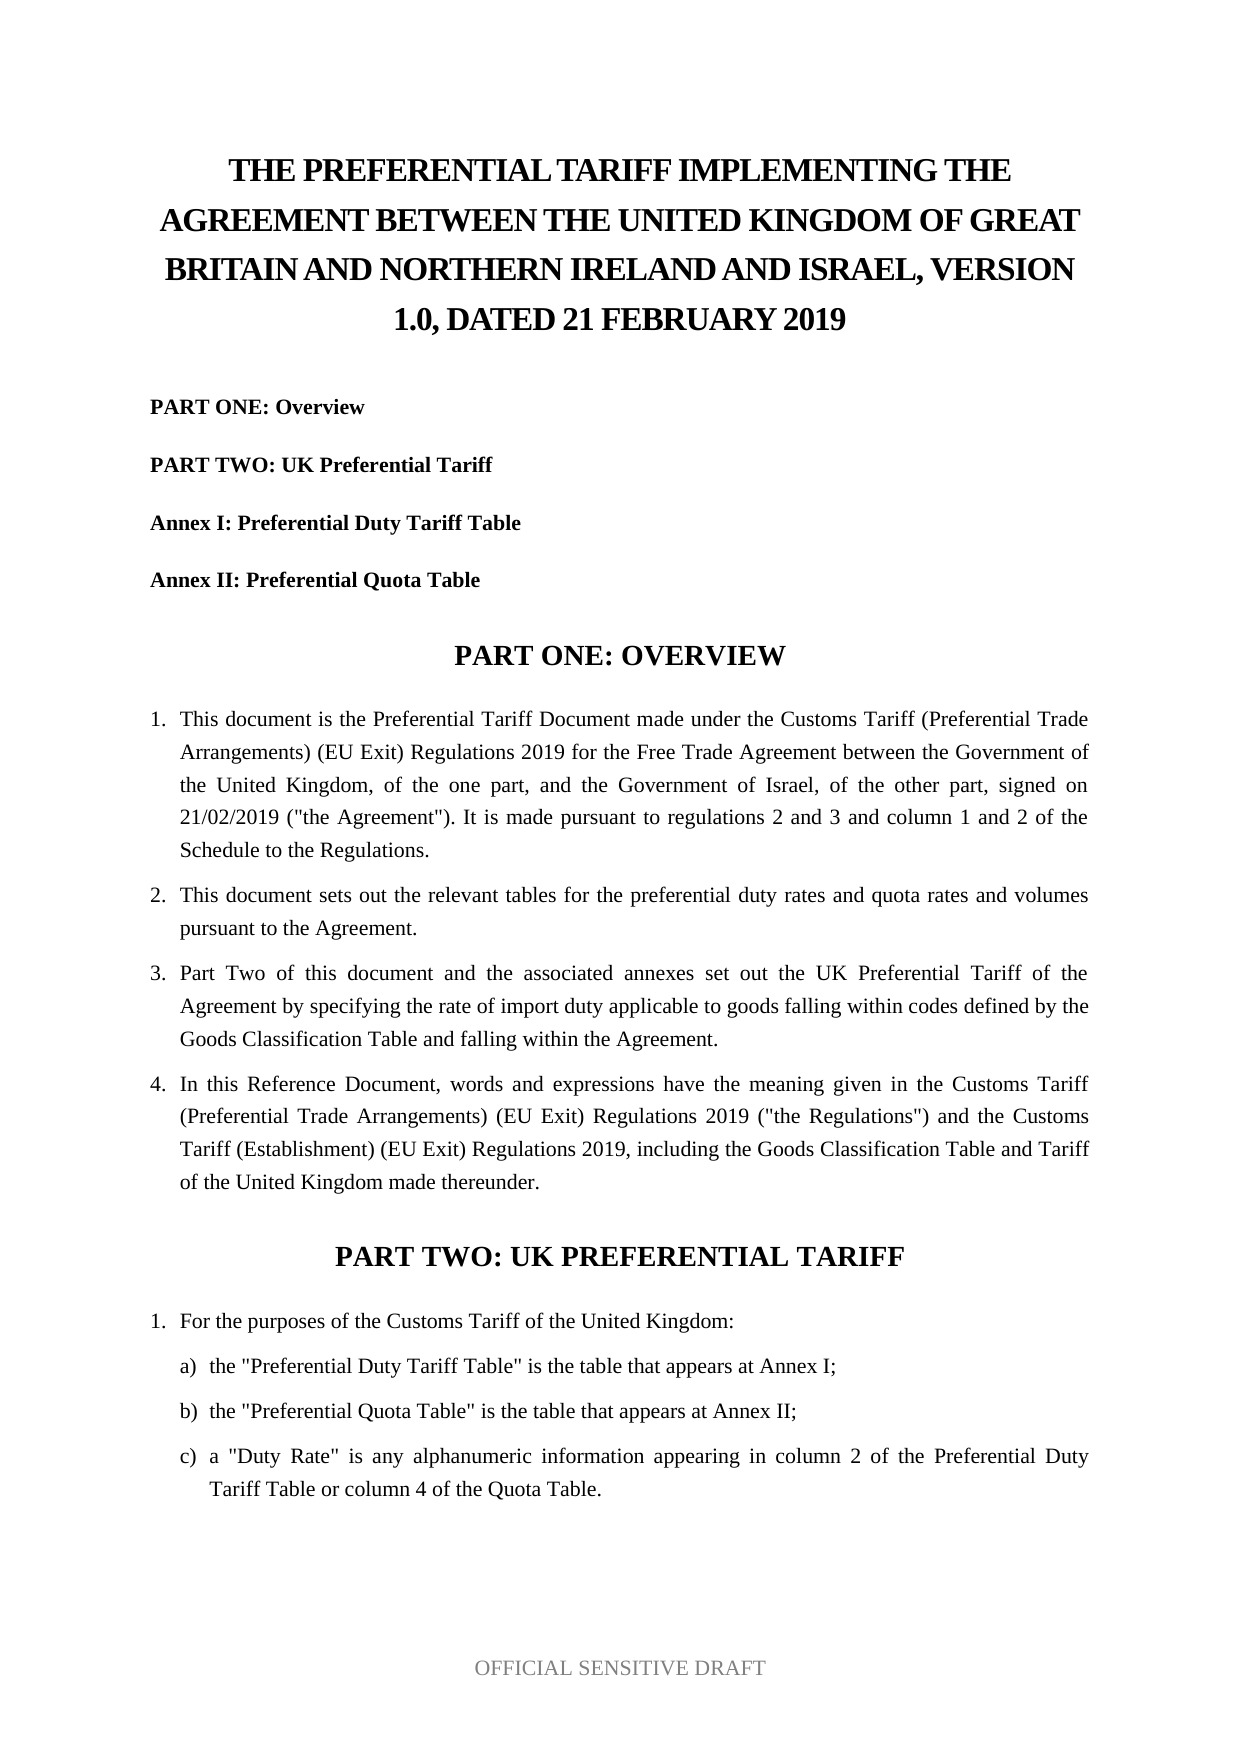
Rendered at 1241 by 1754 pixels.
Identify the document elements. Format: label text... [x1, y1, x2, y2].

text Annex II: Preferential Quota Table [150, 567, 1090, 593]
list the "Preferential Quota Table" is the table that appears at Annex II; [179, 1398, 1090, 1423]
list For the purposes of the Customs Tariff of the United Kingdom: [150, 1308, 1090, 1333]
list a "Duty Rate" is any alphanumeric information appearing in column 2 of the Preferential Duty Tariff Table or column 4 of the Quota Table. [179, 1443, 1090, 1501]
subtitle PART ONE: OVERVIEW [150, 638, 1090, 671]
list Part Two of this document and the associated annexes set out the UK Preferential Tariff of the Agreement by specifying the rate of import duty applicable to goods falling within codes defined by the Goods Classification Table and falling within the Agreement. [150, 960, 1090, 1051]
list This document is the Preferential Tariff Document made under the Customs Tariff (Preferential Trade Arrangements) (EU Exit) Regulations 2019 for the Free Trade Agreement between the Government of the United Kingdom, of the one part, and the Government of Israel, of the other part, signed on 21/02/2019 ("the Agreement"). It is made pursuant to regulations 2 and 3 and column 1 and 2 of the Schedule to the Regulations. [150, 706, 1090, 862]
text PART TWO: UK Preferential Tariff [150, 452, 1090, 477]
title The Preferential Tariff implementing the Agreement between the United Kingdom of Great Britain and Northern Ireland and Israel, version 1.0, dated 21 February 2019 [150, 150, 1090, 338]
list In this Reference Document, words and expressions have the meaning given in the Customs Tariff (Preferential Trade Arrangements) (EU Exit) Regulations 2019 ("the Regulations") and the Customs Tariff (Establishment) (EU Exit) Regulations 2019, including the Goods Classification Table and Tariff of the United Kingdom made thereunder. [150, 1071, 1090, 1194]
subtitle PART TWO: UK PREFERENTIAL TARIFF [150, 1239, 1090, 1273]
list This document sets out the relevant tables for the preferential duty rates and quota rates and volumes pursuant to the Agreement. [150, 882, 1090, 940]
list the "Preferential Duty Tariff Table" is the table that appears at Annex I; [179, 1353, 1090, 1378]
text PART ONE: Overview [150, 394, 1090, 419]
text Annex I: Preferential Duty Tariff Table [150, 510, 1090, 535]
